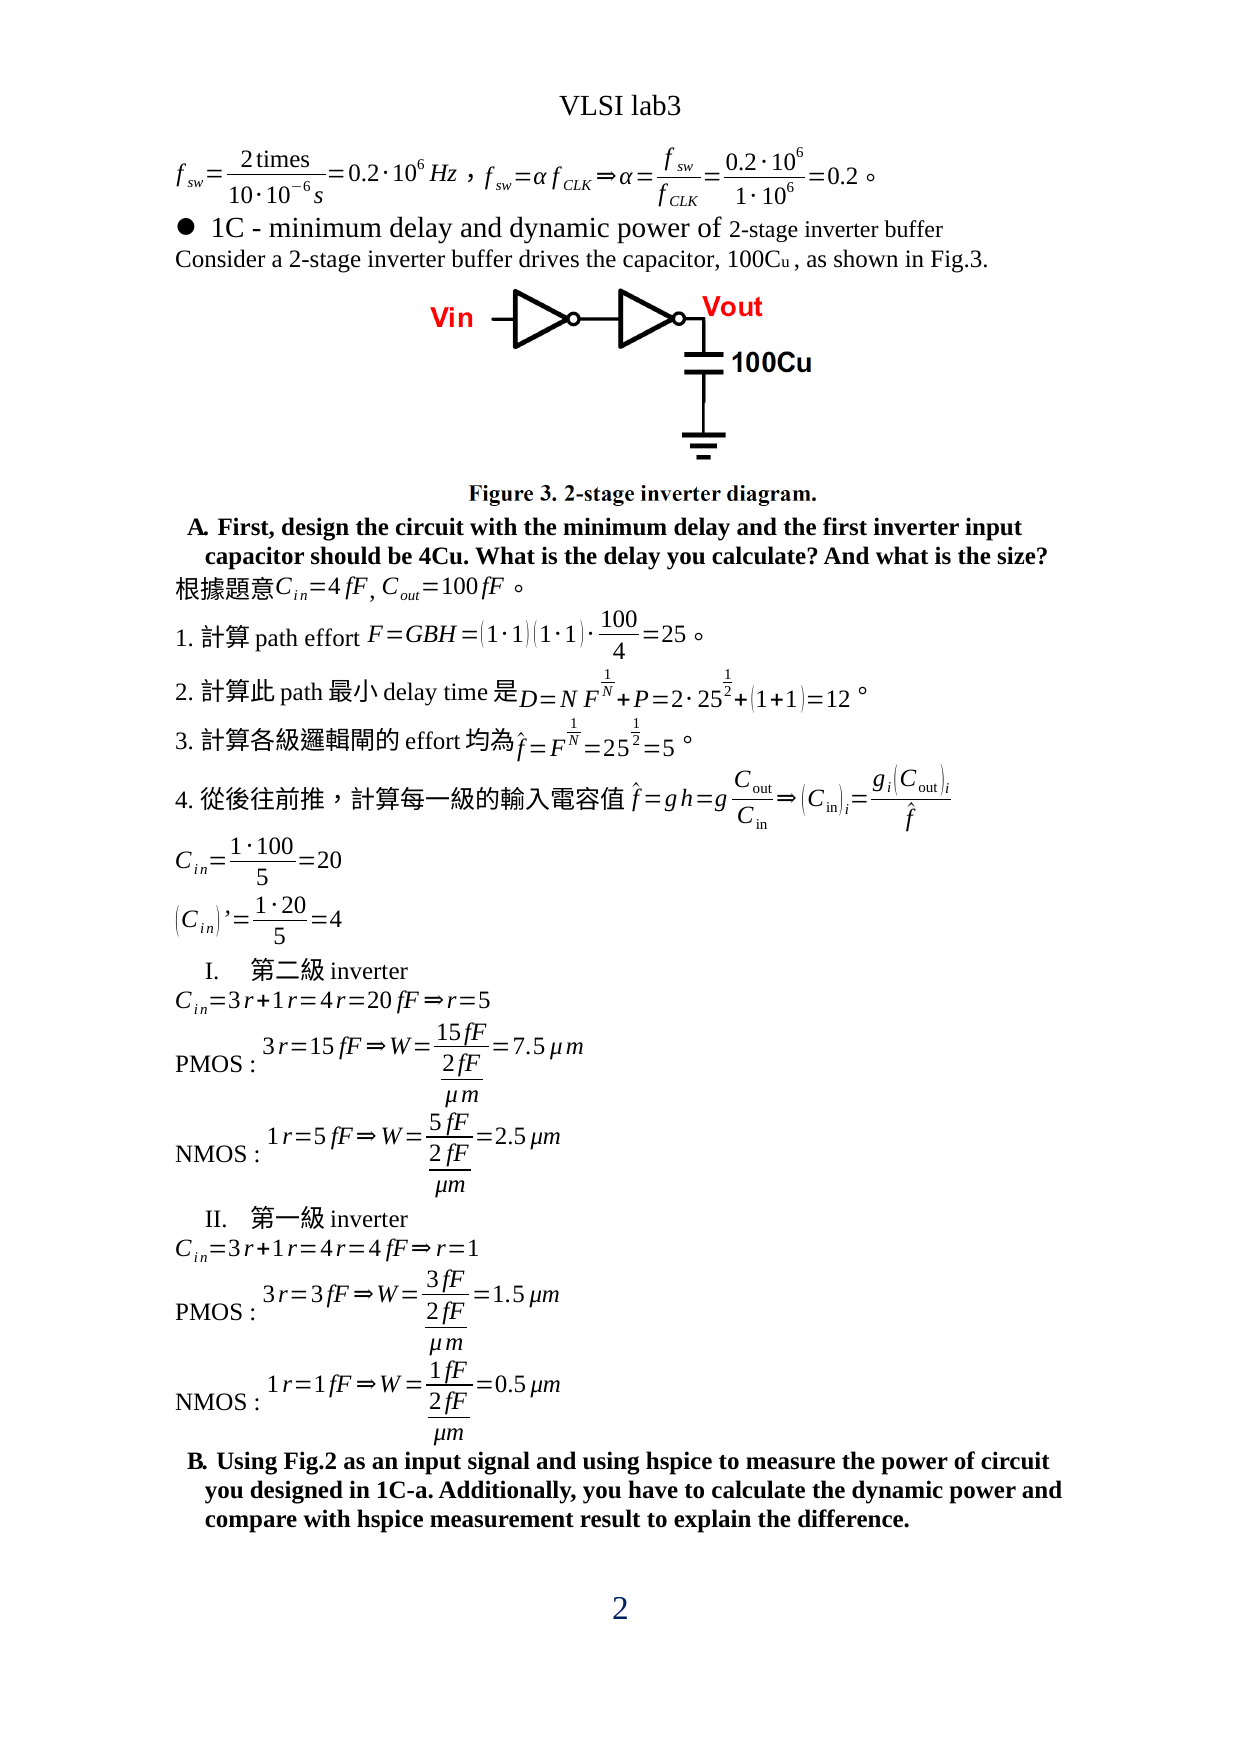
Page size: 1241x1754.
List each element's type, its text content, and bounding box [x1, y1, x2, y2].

picture [413, 272, 827, 513]
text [175, 144, 1065, 210]
text 2. 計算此path最小delay time是。 [175, 665, 1065, 714]
text 根據題意, 。 [175, 570, 1065, 606]
text Using Fig.2 as an input signal and using hspice to measure the power of circuit you designed in 1C-a. Additionally, you have to calculate the dynamic power and compare with hspice measurement result to explain the difference. [187, 1446, 1065, 1533]
text 第一級inverter [204, 1198, 1065, 1235]
text PMOS : [175, 1266, 1065, 1356]
text NMOS : [175, 1108, 1065, 1198]
text NMOS : [175, 1356, 1065, 1446]
text 1C - minimum delay and dynamic power of 2-stage inverter buffer [175, 210, 1065, 244]
text PMOS : [175, 1018, 1065, 1108]
text 1. 計算path effort 。 [175, 606, 1065, 665]
text First, design the circuit with the minimum delay and the first inverter input capacitor should be 4Cu. What is the delay you calculate? And what is the size? [187, 512, 1065, 570]
text 3. 計算各級邏輯閘的effort均為。 [175, 714, 1065, 763]
text Consider a 2-stage inverter buffer drives the capacitor, 100Cu , as shown in Fig.3. [175, 244, 1065, 272]
text 4. 從後往前推，計算每一級的輸入電容值 [175, 763, 1065, 832]
text 第二級inverter [204, 950, 1065, 987]
